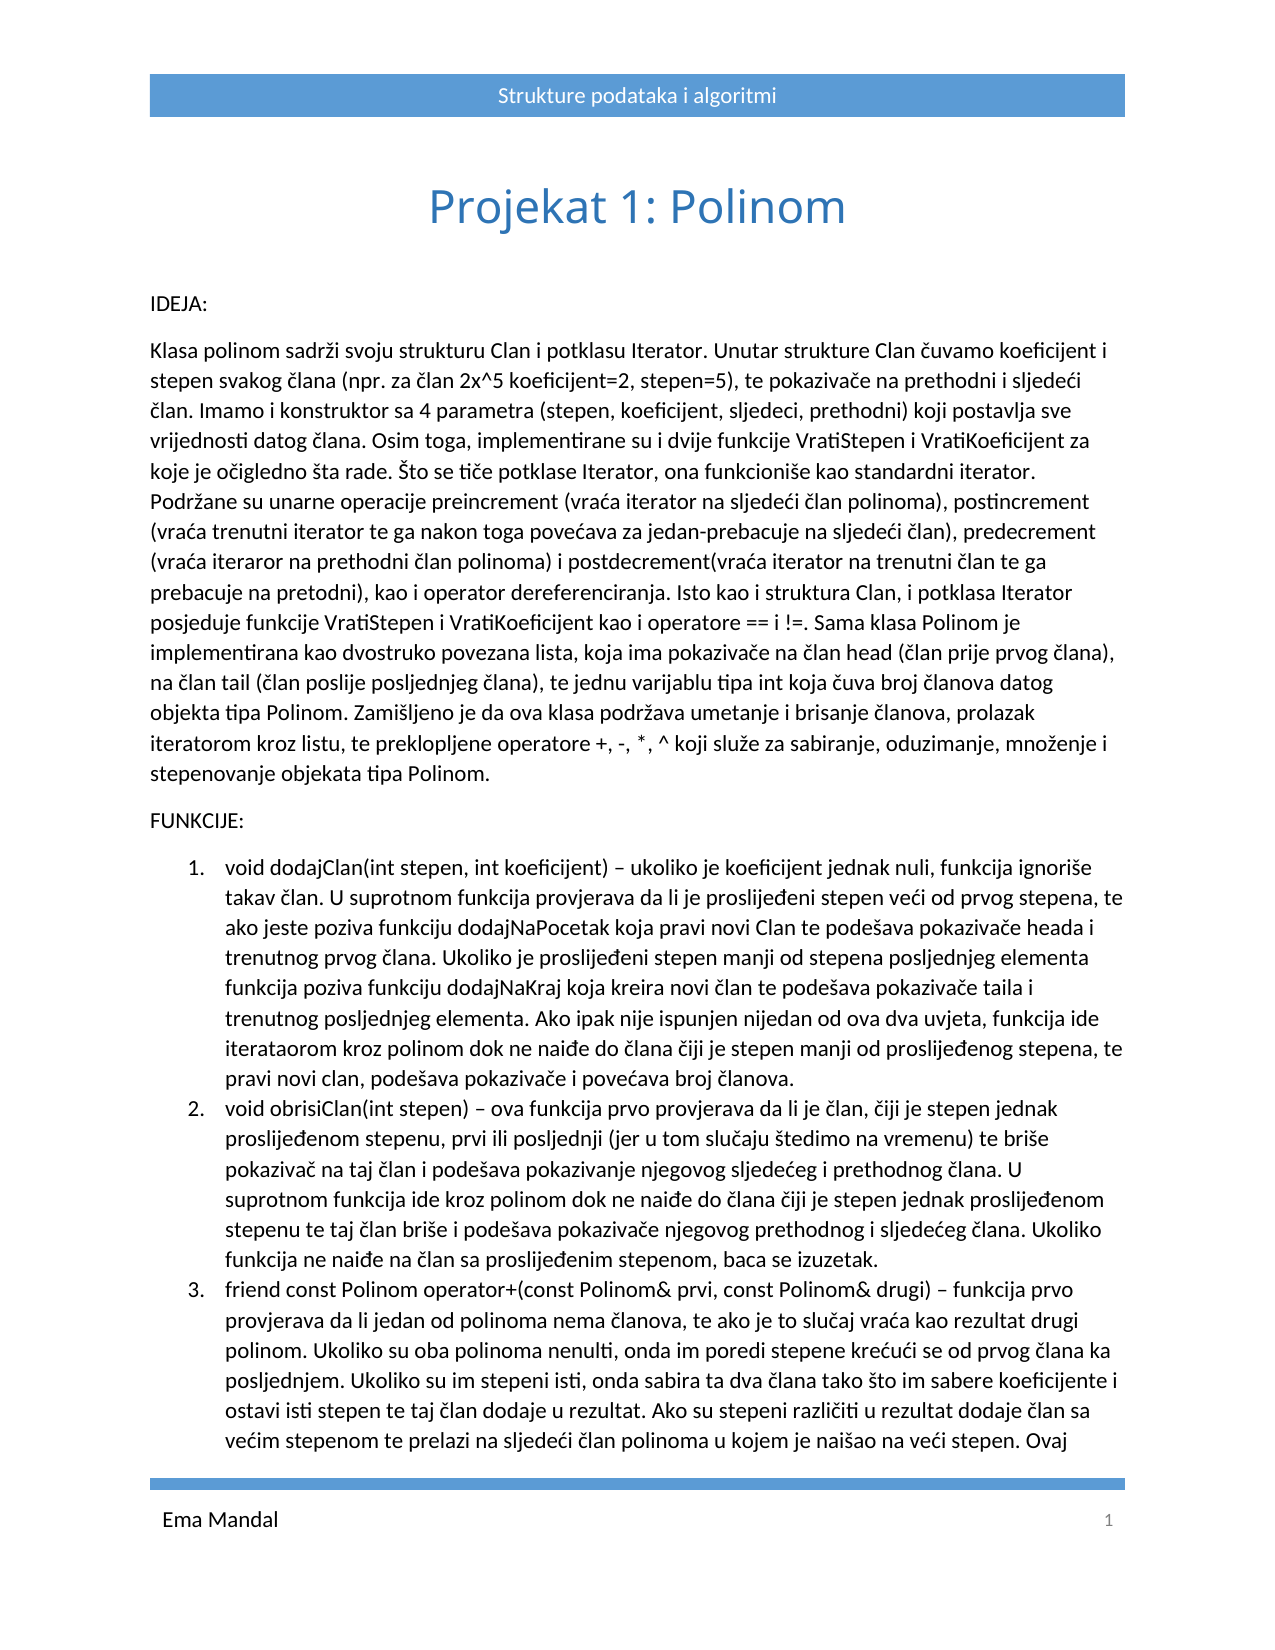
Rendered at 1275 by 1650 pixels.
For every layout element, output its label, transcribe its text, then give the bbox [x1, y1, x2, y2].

text Klasa polinom sadrži svoju strukturu Clan i potklasu Iterator. Unutar strukture Clan čuvamo koeficijent i stepen svakog člana (npr. za član 2x^5 koeficijent=2, stepen=5), te pokazivače na prethodni i sljedeći član. Imamo i konstruktor sa 4 parametra (stepen, koeficijent, sljedeci, prethodni) koji postavlja sve vrijednosti datog člana. Osim toga, implementirane su i dvije funkcije VratiStepen i VratiKoeficijent za koje je očigledno šta rade. Što se tiče potklase Iterator, ona funkcioniše kao standardni iterator. Podržane su unarne operacije preincrement (vraća iterator na sljedeći član polinoma), postincrement (vraća trenutni iterator te ga nakon toga povećava za jedan-prebacuje na sljedeći član), predecrement (vraća iteraror na prethodni član polinoma) i postdecrement(vraća iterator na trenutni član te ga prebacuje na pretodni), kao i operator dereferenciranja. Isto kao i struktura Clan, i potklasa Iterator posjeduje funkcije VratiStepen i VratiKoeficijent kao i operatore == i !=. Sama klasa Polinom je implementirana kao dvostruko povezana lista, koja ima pokazivače na član head (član prije prvog člana), na član tail (član poslije posljednjeg člana), te jednu varijablu tipa int koja čuva broj članova datog objekta tipa Polinom. Zamišljeno je da ova klasa podržava umetanje i brisanje članova, prolazak iteratorom kroz listu, te preklopljene operatore +, -, *, ^ koji služe za sabiranje, oduzimanje, množenje i stepenovanje objekata tipa Polinom. [150, 336, 1125, 787]
list void obrisiClan(int stepen) – ova funkcija prvo provjerava da li je član, čiji je stepen jednak proslijeđenom stepenu, prvi ili posljednji (jer u tom slučaju štedimo na vremenu) te briše pokazivač na taj član i podešava pokazivanje njegovog sljedećeg i prethodnog člana. U suprotnom funkcija ide kroz polinom dok ne naiđe do člana čiji je stepen jednak proslijeđenom stepenu te taj član briše i podešava pokazivače njegovog prethodnog i sljedećeg člana. Ukoliko funkcija ne naiđe na član sa proslijeđenim stepenom, baca se izuzetak. [187, 1094, 1125, 1273]
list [187, 1276, 1125, 1455]
text IDEJA: [150, 289, 1125, 317]
list void dodajClan(int stepen, int koeficijent) – ukoliko je koeficijent jednak nuli, funkcija ignoriše takav član. U suprotnom funkcija provjerava da li je proslijeđeni stepen veći od prvog stepena, te ako jeste poziva funkciju dodajNaPocetak koja pravi novi Clan te podešava pokazivače heada i trenutnog prvog člana. Ukoliko je proslijeđeni stepen manji od stepena posljednjeg elementa funkcija poziva funkciju dodajNaKraj koja kreira novi član te podešava pokazivače taila i trenutnog posljednjeg elementa. Ako ipak nije ispunjen nijedan od ova dva uvjeta, funkcija ide iterataorom kroz polinom dok ne naiđe do člana čiji je stepen manji od proslijeđenog stepena, te pravi novi clan, podešava pokazivače i povećava broj članova. [187, 853, 1125, 1092]
text FUNKCIJE: [150, 806, 1125, 834]
subtitle Projekat 1: Polinom [150, 175, 1125, 237]
